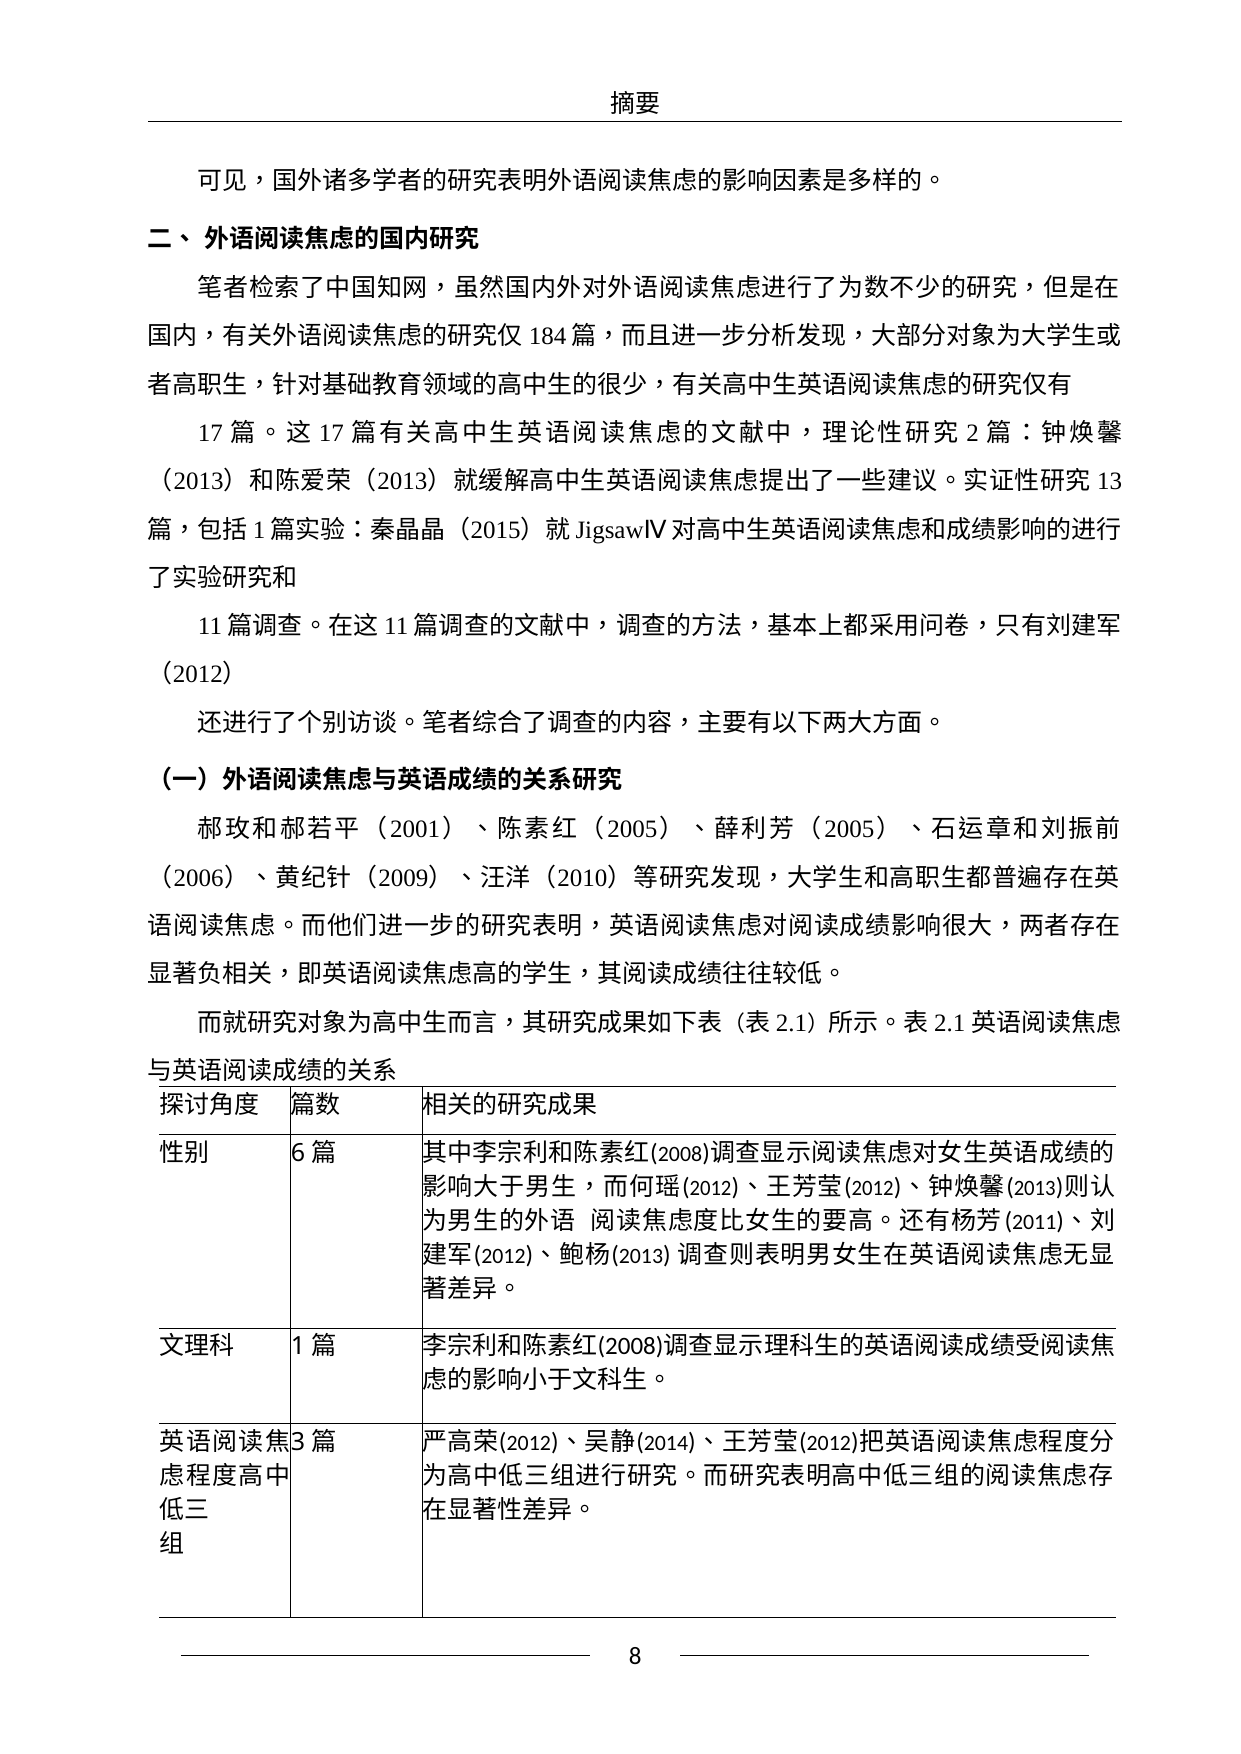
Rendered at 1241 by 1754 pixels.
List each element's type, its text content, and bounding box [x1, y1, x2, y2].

table_cell 李宗利和陈素红(2008)调查显示理科生的英语阅读成绩受阅读焦虑的影响小于文科生。 [423, 1329, 1116, 1423]
table_cell 其中李宗利和陈素红(2008)调查显示阅读焦虑对女生英语成绩的影响大于男生，而何瑶(2012)、王芳莹(2012)、钟焕馨(2013)则认为男生的外语 阅读焦虑度比女生的要高。还有杨芳(2011)、刘建军(2012)、鲍杨(2013) 调查则表明男女生在英语阅读焦虑无显著差异。 [423, 1135, 1116, 1327]
table_header 相关的研究成果 [423, 1087, 1116, 1134]
text 还进行了个别访谈。笔者综合了调查的内容，主要有以下两大方面。 [148, 689, 1122, 738]
table_header 探讨角度 [159, 1087, 290, 1134]
table_cell 英语阅读焦虑程度高中低三 组 [159, 1424, 290, 1617]
table_cell 6 篇 [291, 1135, 422, 1327]
table_header 篇数 [291, 1087, 422, 1134]
subtitle （一）外语阅读焦虑与英语成绩的关系研究 [148, 762, 1122, 796]
text 郝玫和郝若平（2001）、陈素红（2005）、薛利芳（2005）、石运章和刘振前（2006）、黄纪针（2009）、汪洋（2010）等研究发现，大学生和高职生都普遍存在英语阅读焦虑。而他们进一步的研究表明，英语阅读焦虑对阅读成绩影响很大，两者存在显著负相关，即英语阅读焦虑高的学生，其阅读成绩往往较低。 [148, 796, 1122, 989]
table_cell 性别 [159, 1135, 290, 1327]
table_cell 严高荣(2012)、吴静(2014)、王芳莹(2012)把英语阅读焦虑程度分为高中低三组进行研究。而研究表明高中低三组的阅读焦虑存在显著性差异。 [423, 1424, 1116, 1617]
text 11篇调查。在这11篇调查的文献中，调查的方法，基本上都采用问卷，只有刘建军（2012） [148, 593, 1122, 689]
table_cell 文理科 [159, 1329, 290, 1423]
text 笔者检索了中国知网，虽然国内外对外语阅读焦虑进行了为数不少的研究，但是在国内，有关外语阅读焦虑的研究仅184篇，而且进一步分析发现，大部分对象为大学生或者高职生，针对基础教育领域的高中生的很少，有关高中生英语阅读焦虑的研究仅有 [148, 254, 1122, 399]
text 而就研究对象为高中生而言，其研究成果如下表（表2.1）所示。表2.1 英语阅读焦虑与英语阅读成绩的关系 [148, 989, 1122, 1086]
subtitle 二、 外语阅读焦虑的国内研究 [148, 220, 1122, 254]
table_cell 3 篇 [291, 1424, 422, 1617]
table_cell 1 篇 [291, 1329, 422, 1423]
text 17篇。这17篇有关高中生英语阅读焦虑的文献中，理论性研究2篇：钟焕馨（2013）和陈爱荣（2013）就缓解高中生英语阅读焦虑提出了一些建议。实证性研究13篇，包括1篇实验：秦晶晶（2015）就JigsawⅣ对高中生英语阅读焦虑和成绩影响的进行了实验研究和 [148, 399, 1122, 593]
text 可见，国外诸多学者的研究表明外语阅读焦虑的影响因素是多样的。 [148, 148, 1122, 196]
